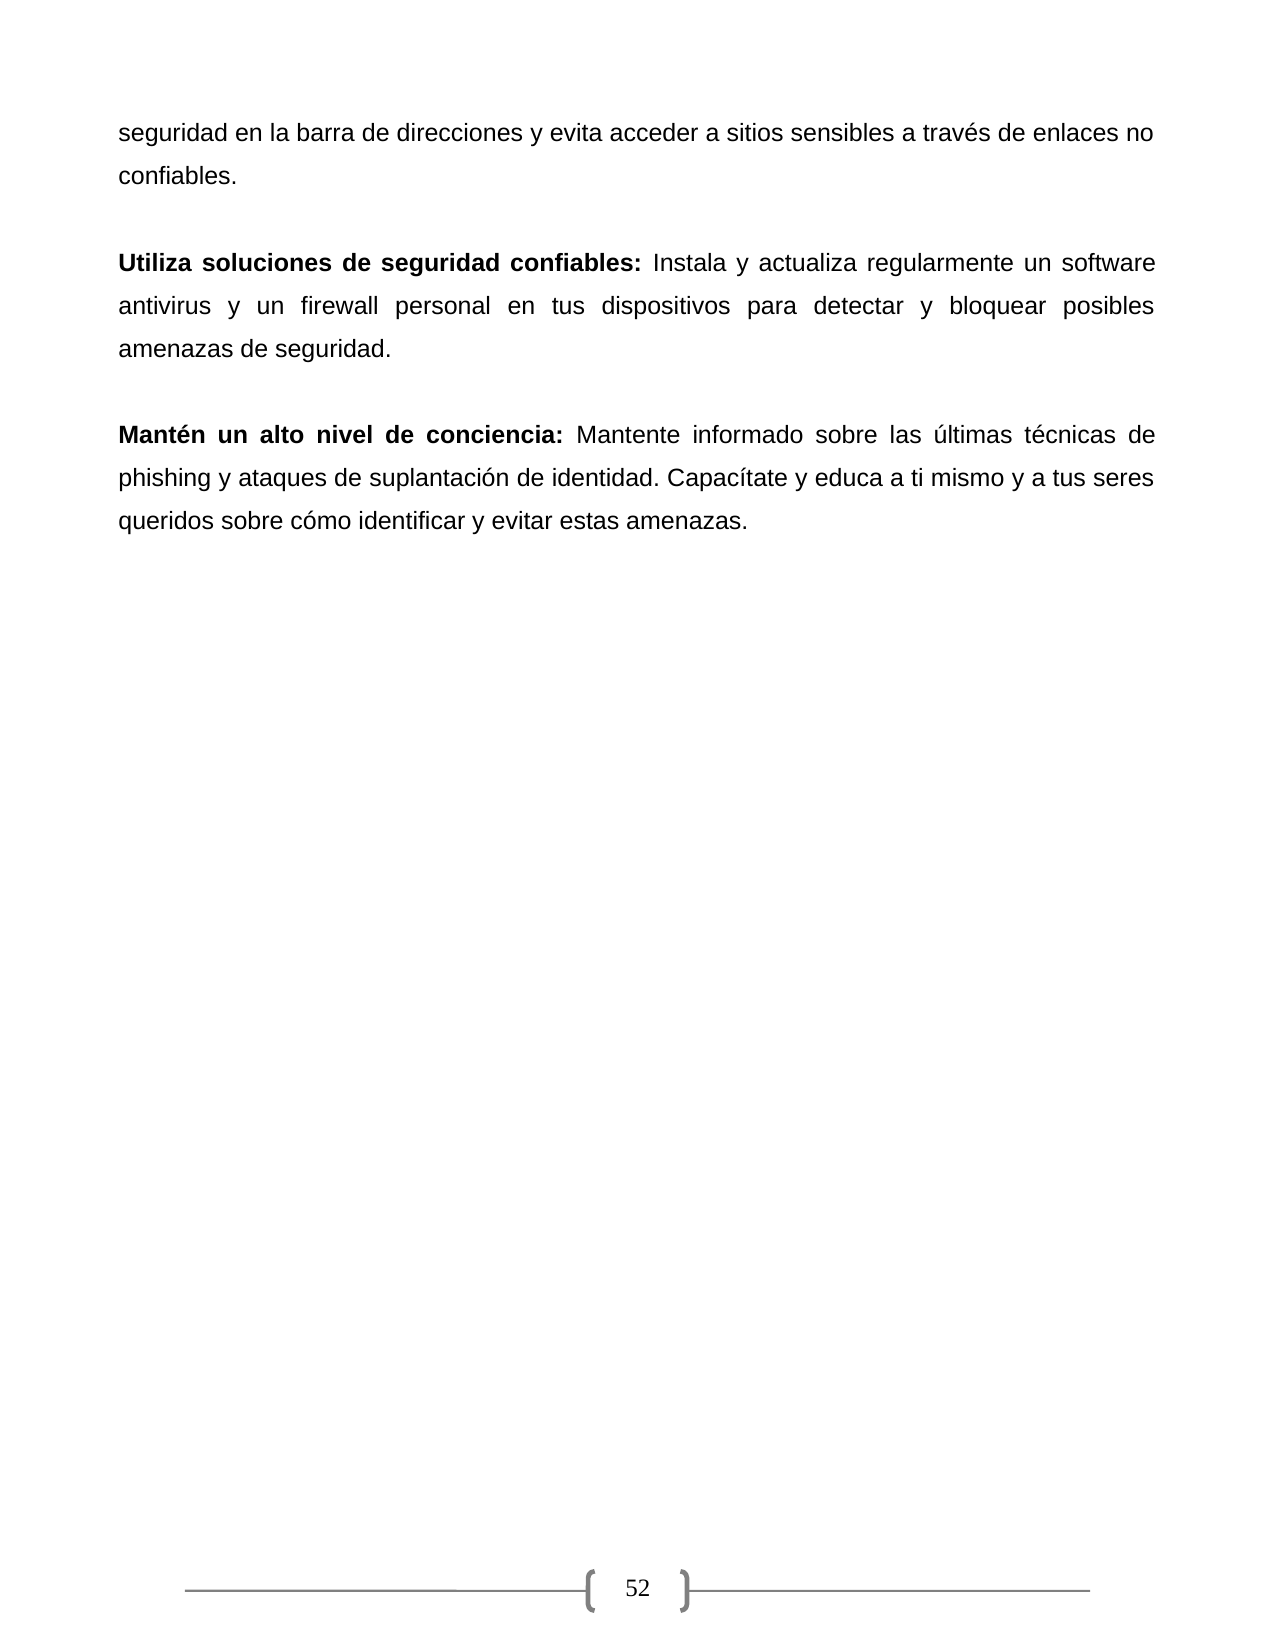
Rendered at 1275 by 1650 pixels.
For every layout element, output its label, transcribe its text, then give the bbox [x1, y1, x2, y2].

text Utiliza soluciones de seguridad confiables: Instala y actualiza regularmente un software antivirus y un firewall personal en tus dispositivos para detectar y bloquear posibles amenazas de seguridad. [118, 247, 1157, 362]
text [118, 118, 1157, 190]
text Mantén un alto nivel de conciencia: Mantente informado sobre las últimas técnicas de phishing y ataques de suplantación de identidad. Capacítate y educa a ti mismo y a tus seres queridos sobre cómo identificar y evitar estas amenazas. [118, 420, 1157, 535]
